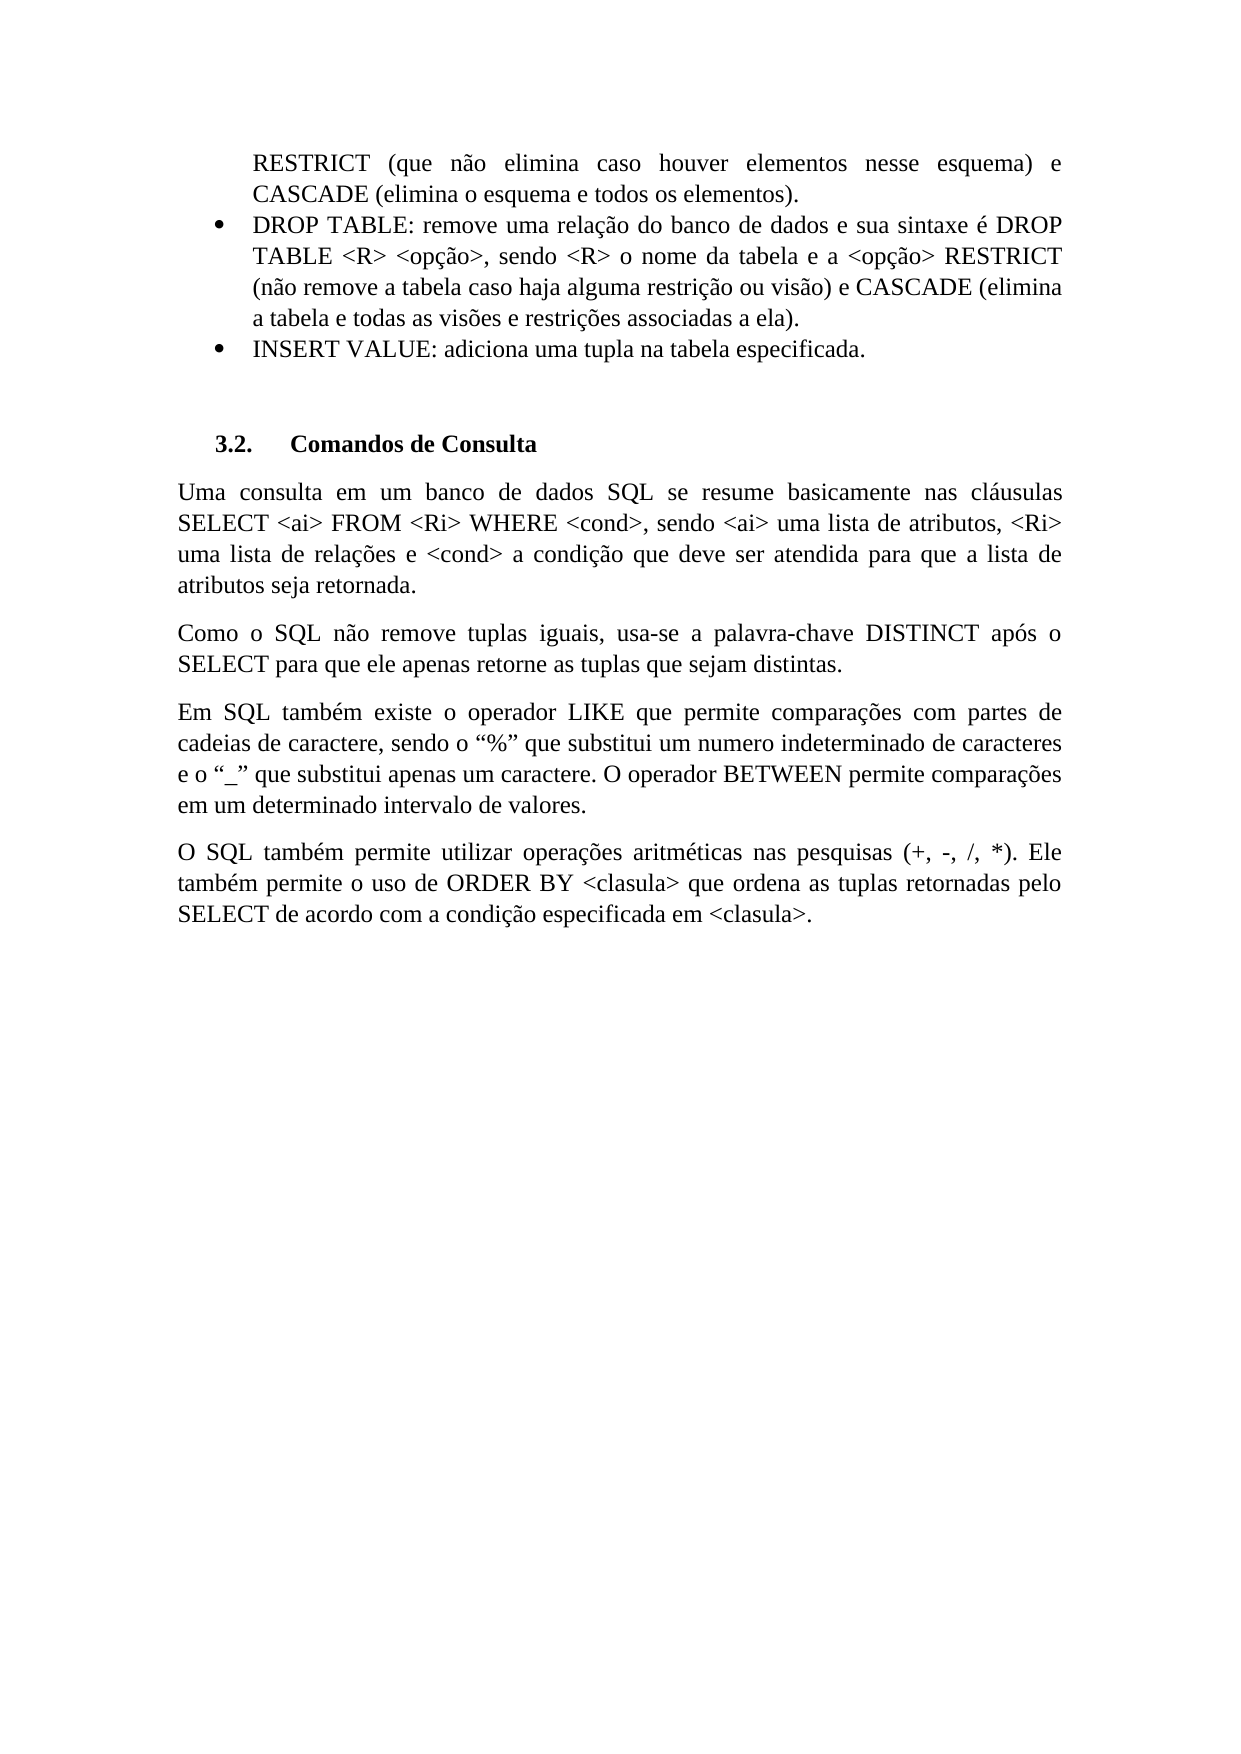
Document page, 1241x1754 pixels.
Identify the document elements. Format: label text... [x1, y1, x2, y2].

text Uma consulta em um banco de dados SQL se resume basicamente nas cláusulas SELECT <ai> FROM <Ri> WHERE <cond>, sendo <ai> uma lista de atributos, <Ri> uma lista de relações e <cond> a condição que deve ser atendida para que a lista de atributos seja retornada. [177, 477, 1063, 599]
text Como o SQL não remove tuplas iguais, usa-se a palavra-chave DISTINCT após o SELECT para que ele apenas retorne as tuplas que sejam distintas. [177, 618, 1063, 678]
list DROP TABLE: remove uma relação do banco de dados e sua sintaxe é DROP TABLE <R> <opção>, sendo <R> o nome da tabela e a <opção> RESTRICT (não remove a tabela caso haja alguma restrição ou visão) e CASCADE (elimina a tabela e todas as visões e restrições associadas a ela). [215, 210, 1063, 332]
text Em SQL também existe o operador LIKE que permite comparações com partes de cadeias de caractere, sendo o “%” que substitui um numero indeterminado de caracteres e o “_” que substitui apenas um caractere. O operador BETWEEN permite comparações em um determinado intervalo de valores. [177, 697, 1063, 818]
list Comandos de Consulta [215, 429, 1063, 458]
text O SQL também permite utilizar operações aritméticas nas pesquisas (+, -, /, *). Ele também permite o uso de ORDER BY <clasula> que ordena as tuplas retornadas pelo SELECT de acordo com a condição especificada em <clasula>. [177, 837, 1063, 928]
list INSERT VALUE: adiciona uma tupla na tabela especificada. [215, 334, 1063, 363]
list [215, 148, 1063, 207]
